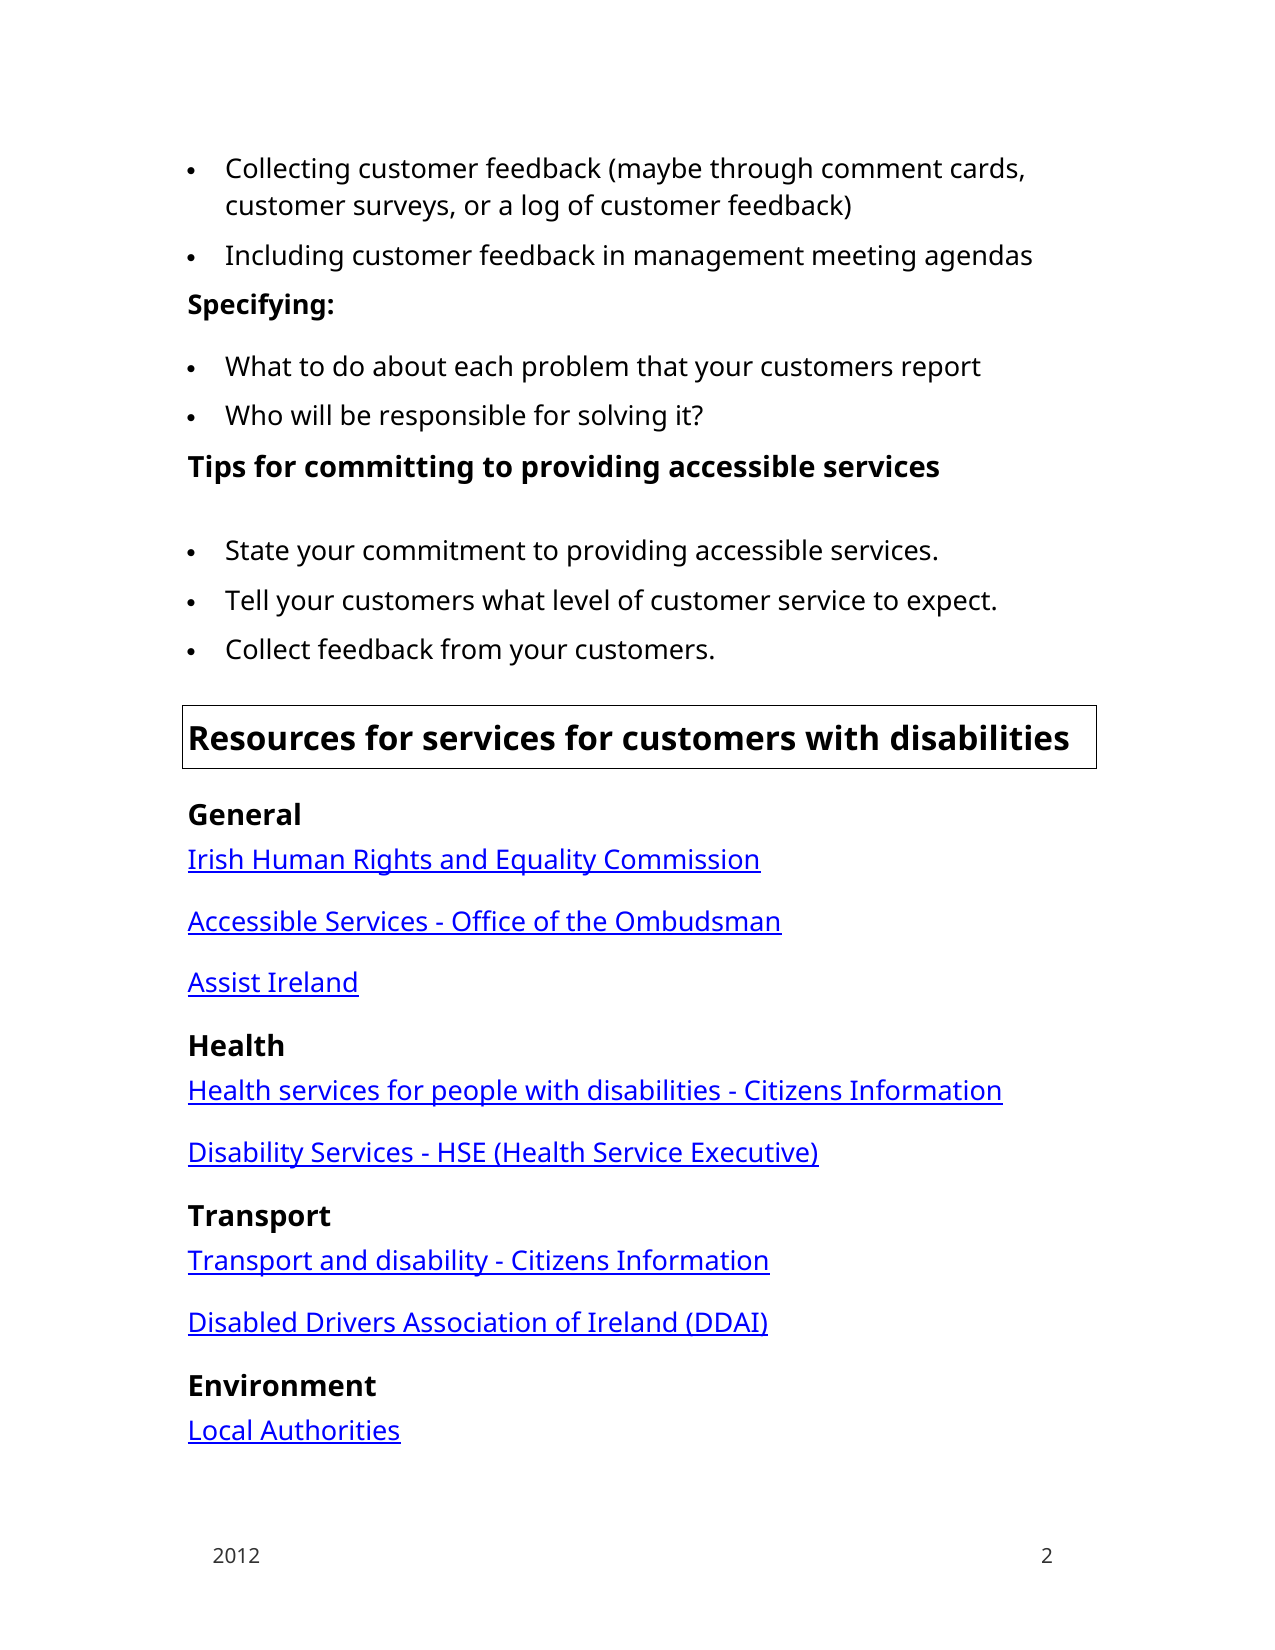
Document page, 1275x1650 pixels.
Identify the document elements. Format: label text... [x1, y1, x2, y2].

list Including customer feedback in management meeting agendas [187, 236, 1087, 273]
list Collecting customer feedback (maybe through comment cards, customer surveys, or a log of customer feedback) [187, 150, 1087, 224]
subtitle General [187, 794, 1087, 834]
text Disabled Drivers Association of Ireland (DDAI) [187, 1303, 1087, 1340]
subtitle Resources for services for customers with disabilities [183, 706, 1096, 768]
text Disability Services - HSE (Health Service Executive) [187, 1133, 1087, 1170]
list Who will be responsible for solving it? [187, 397, 1087, 434]
text Assist Ireland [187, 964, 1087, 1001]
subtitle Tips for committing to providing accessible services [187, 446, 1087, 526]
text Transport and disability - Citizens Information [187, 1241, 1087, 1278]
subtitle Transport [187, 1195, 1087, 1235]
subtitle Environment [187, 1365, 1087, 1405]
list Collect feedback from your customers. [187, 631, 1087, 667]
text Irish Human Rights and Equality Commission [187, 840, 1087, 877]
list State your commitment to providing accessible services. [187, 532, 1087, 569]
text Accessible Services - Office of the Ombudsman [187, 902, 1087, 939]
text Health services for people with disabilities - Citizens Information [187, 1072, 1087, 1108]
list What to do about each problem that your customers report [187, 347, 1087, 384]
subtitle Health [187, 1026, 1087, 1065]
list Tell your customers what level of customer service to expect. [187, 581, 1087, 618]
text Local Authorities [187, 1411, 1087, 1448]
text Specifying: [187, 286, 1087, 322]
